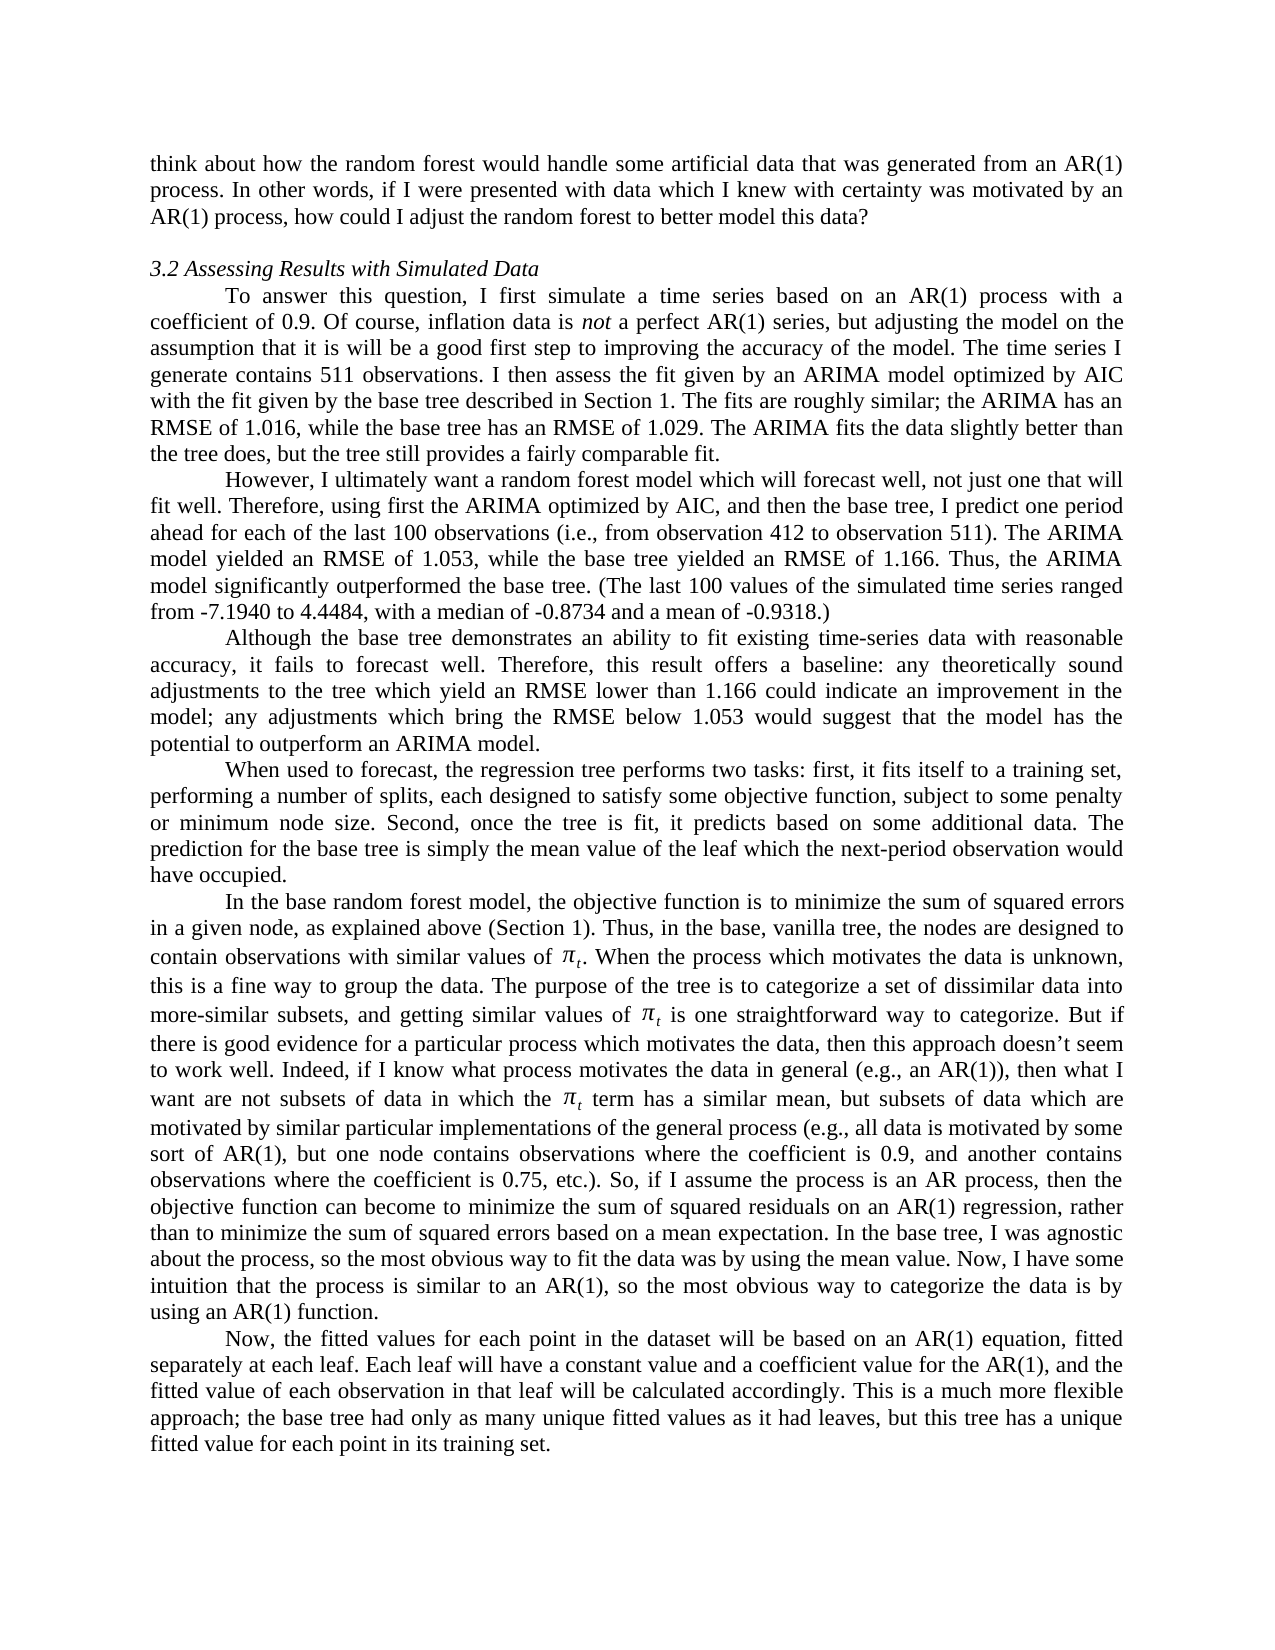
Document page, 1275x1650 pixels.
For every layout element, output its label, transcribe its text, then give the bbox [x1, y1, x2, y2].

text Although the base tree demonstrates an ability to fit existing time-series data with reasonable accuracy, it fails to forecast well. Therefore, this result offers a baseline: any theoretically sound adjustments to the tree which yield an RMSE lower than 1.166 could indicate an improvement in the model; any adjustments which bring the RMSE below 1.053 would suggest that the model has the potential to outperform an ARIMA model. [150, 624, 1125, 756]
text In the base random forest model, the objective function is to minimize the sum of squared errors in a given node, as explained above (Section 1). Thus, in the base, vanilla tree, the nodes are designed to contain observations with similar values of . When the process which motivates the data is unknown, this is a fine way to group the data. The purpose of the tree is to categorize a set of dissimilar data into more-similar subsets, and getting similar values of is one straightforward way to categorize. But if there is good evidence for a particular process which motivates the data, then this approach doesn’t seem to work well. Indeed, if I know what process motivates the data in general (e.g., an AR(1)), then what I want are not subsets of data in which the term has a similar mean, but subsets of data which are motivated by similar particular implementations of the general process (e.g., all data is motivated by some sort of AR(1), but one node contains observations where the coefficient is 0.9, and another contains observations where the coefficient is 0.75, etc.). So, if I assume the process is an AR process, then the objective function can become to minimize the sum of squared residuals on an AR(1) regression, rather than to minimize the sum of squared errors based on a mean expectation. In the base tree, I was agnostic about the process, so the most obvious way to fit the data was by using the mean value. Now, I have some intuition that the process is similar to an AR(1), so the most obvious way to categorize the data is by using an AR(1) function. [150, 888, 1125, 1324]
text 3.2 Assessing Results with Simulated Data [150, 255, 1125, 282]
text However, I ultimately want a random forest model which will forecast well, not just one that will fit well. Therefore, using first the ARIMA optimized by AIC, and then the base tree, I predict one period ahead for each of the last 100 observations (i.e., from observation 412 to observation 511). The ARIMA model yielded an RMSE of 1.053, while the base tree yielded an RMSE of 1.166. Thus, the ARIMA model significantly outperformed the base tree. (The last 100 values of the simulated time series ranged from -7.1940 to 4.4484, with a median of -0.8734 and a mean of -0.9318.) [150, 466, 1125, 624]
text When used to forecast, the regression tree performs two tasks: first, it fits itself to a training set, performing a number of splits, each designed to satisfy some objective function, subject to some penalty or minimum node size. Second, once the tree is fit, it predicts based on some additional data. The prediction for the base tree is simply the mean value of the leaf which the next-period observation would have occupied. [150, 756, 1125, 888]
